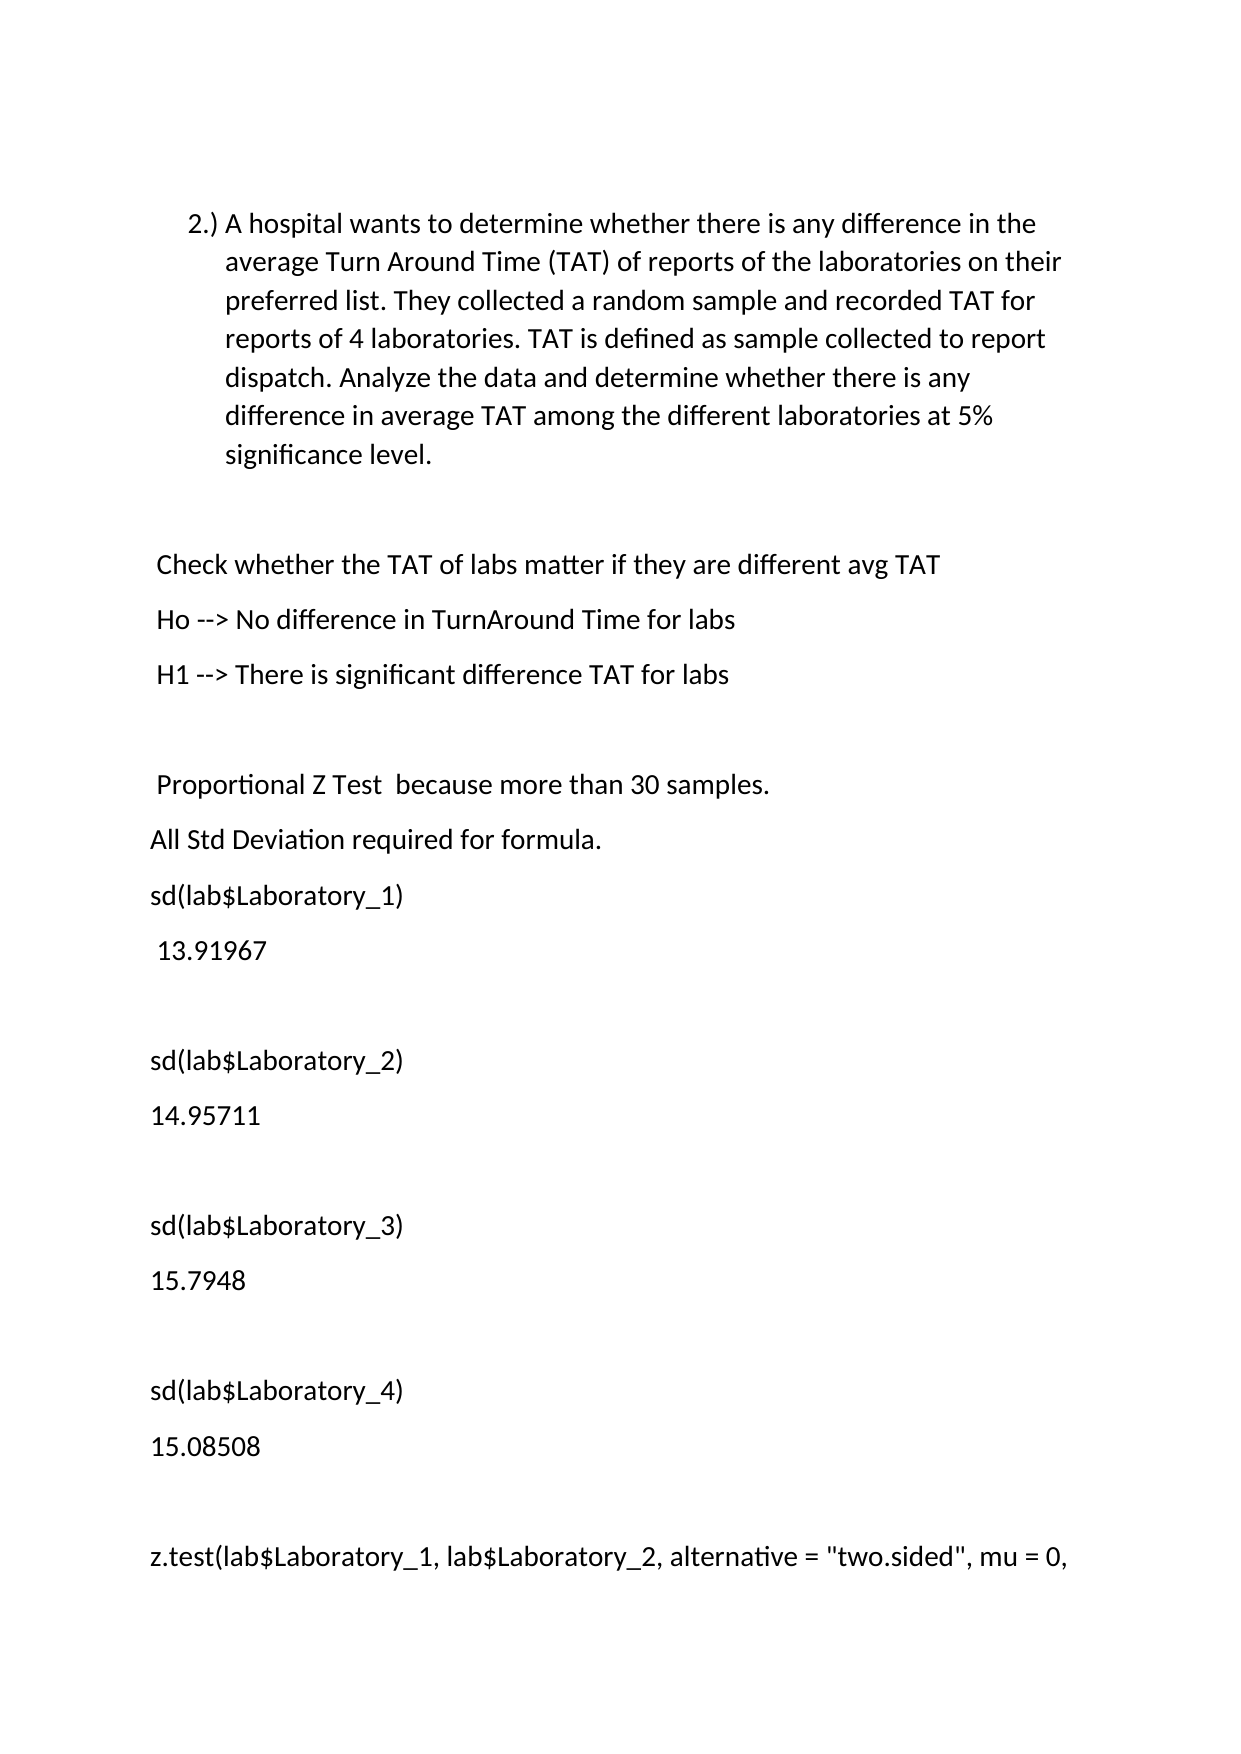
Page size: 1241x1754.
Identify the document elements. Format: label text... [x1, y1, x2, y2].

text 15.08508 [150, 1428, 1090, 1463]
text sd(lab$Laboratory_2) [150, 1042, 1090, 1077]
text sd(lab$Laboratory_1) [150, 877, 1090, 912]
text sd(lab$Laboratory_3) [150, 1207, 1090, 1243]
text sd(lab$Laboratory_4) [150, 1372, 1090, 1408]
text 13.91967 [150, 932, 1090, 967]
text 14.95711 [150, 1097, 1090, 1133]
text Proportional Z Test because more than 30 samples. [150, 766, 1090, 802]
text H1 --> There is significant difference TAT for labs [150, 656, 1090, 692]
text z.test(lab$Laboratory_1, lab$Laboratory_2, alternative = "two.sided", mu = 0, [150, 1538, 1090, 1573]
text 15.7948 [150, 1262, 1090, 1298]
text Check whether the TAT of labs matter if they are different avg TAT [150, 546, 1090, 582]
text All Std Deviation required for formula. [150, 821, 1090, 857]
list A hospital wants to determine whether there is any difference in the average Turn Around Time (TAT) of reports of the laboratories on their preferred list. They collected a random sample and recorded TAT for reports of 4 laboratories. TAT is defined as sample collected to report dispatch. Analyze the data and determine whether there is any difference in average TAT among the different laboratories at 5% significance level. [187, 205, 1090, 471]
text Ho --> No difference in TurnAround Time for labs [150, 601, 1090, 637]
